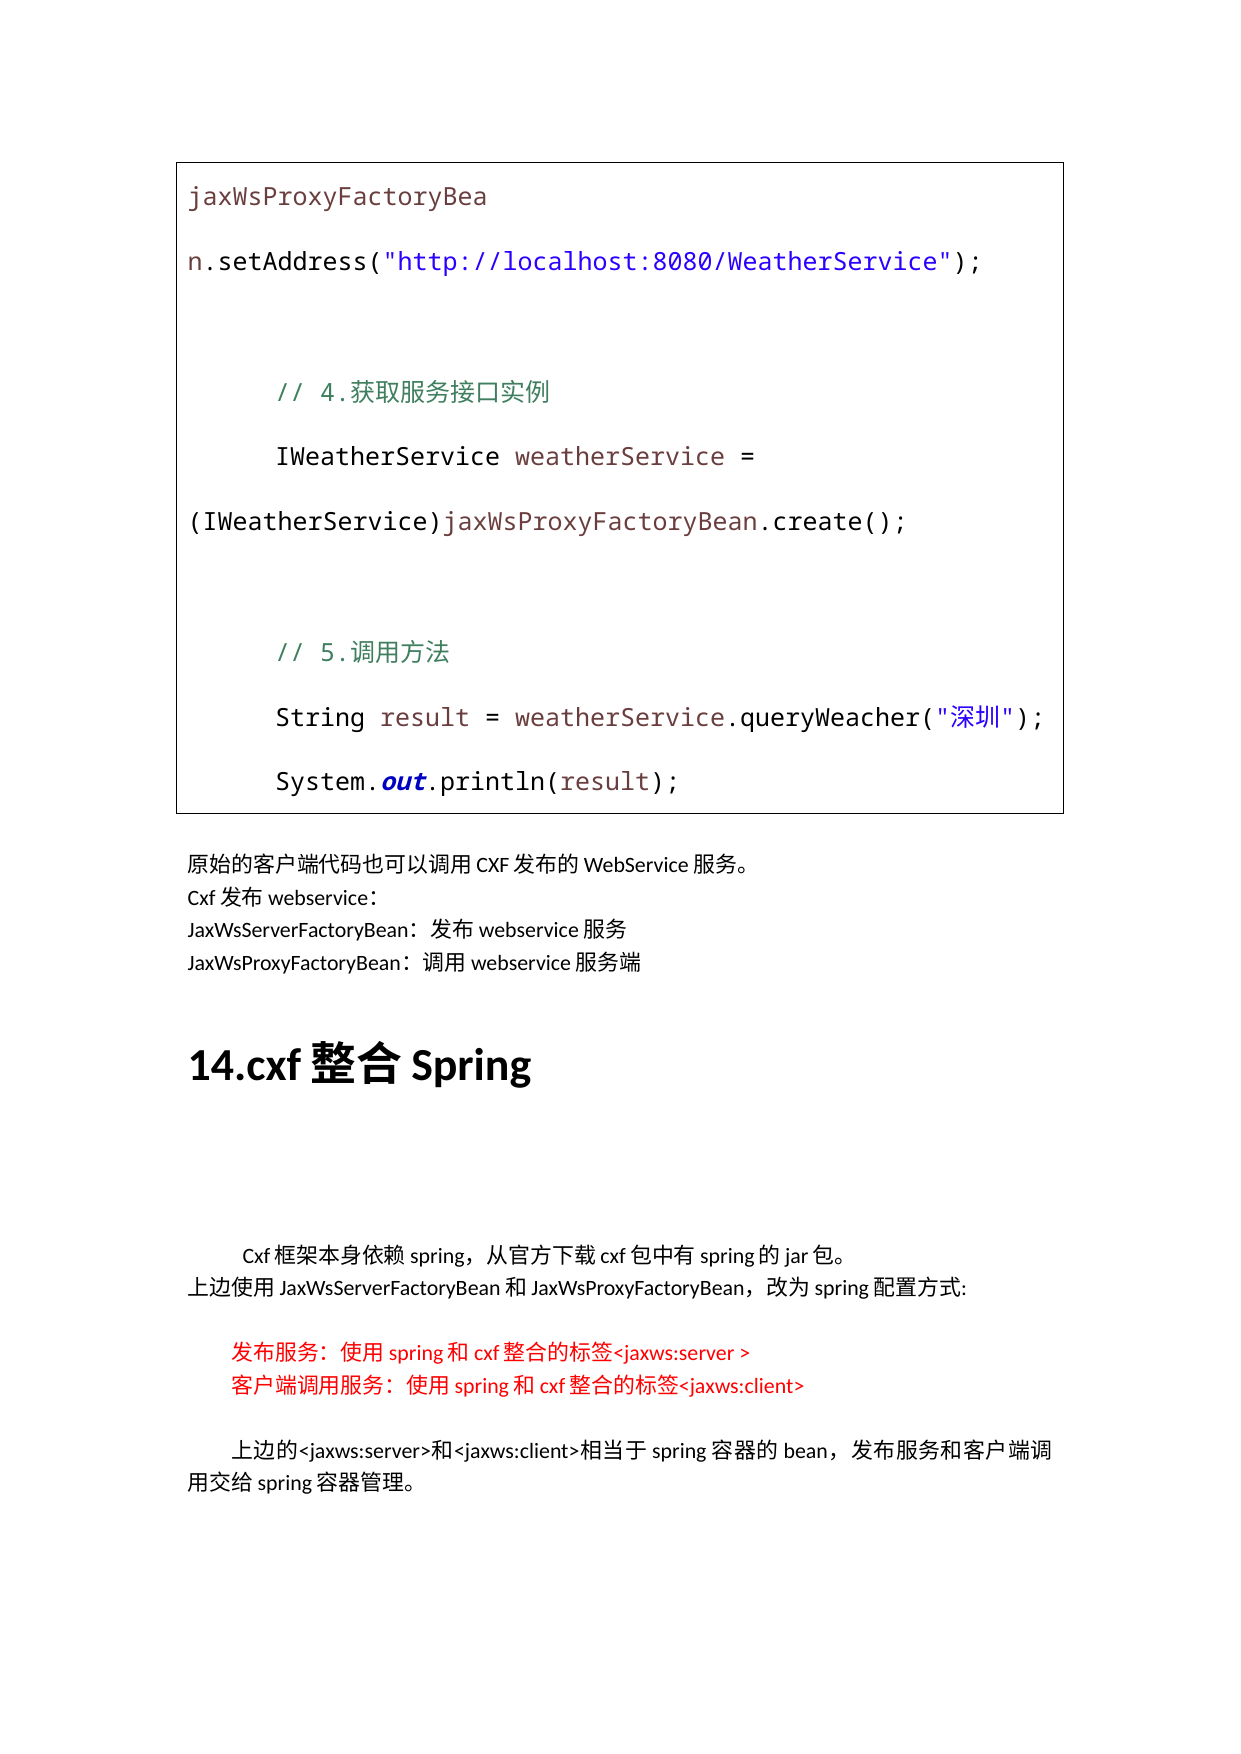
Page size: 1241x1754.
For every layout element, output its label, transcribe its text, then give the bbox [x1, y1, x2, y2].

text 客户端调用服务：使用spring和cxf整合的标签<jaxws:client> [231, 1367, 1053, 1400]
text Cxf框架本身依赖spring，从官方下载cxf包中有spring的jar包。 [187, 1237, 1053, 1270]
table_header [177, 163, 1063, 813]
text 发布服务：使用spring和cxf整合的标签<jaxws:server > [231, 1335, 1053, 1367]
text 上边的<jaxws:server>和<jaxws:client>相当于spring容器的bean，发布服务和客户端调用交给spring容器管理。 [187, 1432, 1053, 1497]
subtitle 14.cxf整合Spring [187, 1012, 1053, 1109]
text Cxf发布webservice： [187, 879, 1053, 912]
text 上边使用JaxWsServerFactoryBean和JaxWsProxyFactoryBean，改为spring配置方式: [187, 1270, 1053, 1302]
text 原始的客户端代码也可以调用CXF发布的WebService服务。 [187, 847, 1053, 879]
text JaxWsProxyFactoryBean：调用webservice服务端 [187, 944, 1053, 977]
text JaxWsServerFactoryBean：发布webservice服务 [187, 912, 1053, 944]
